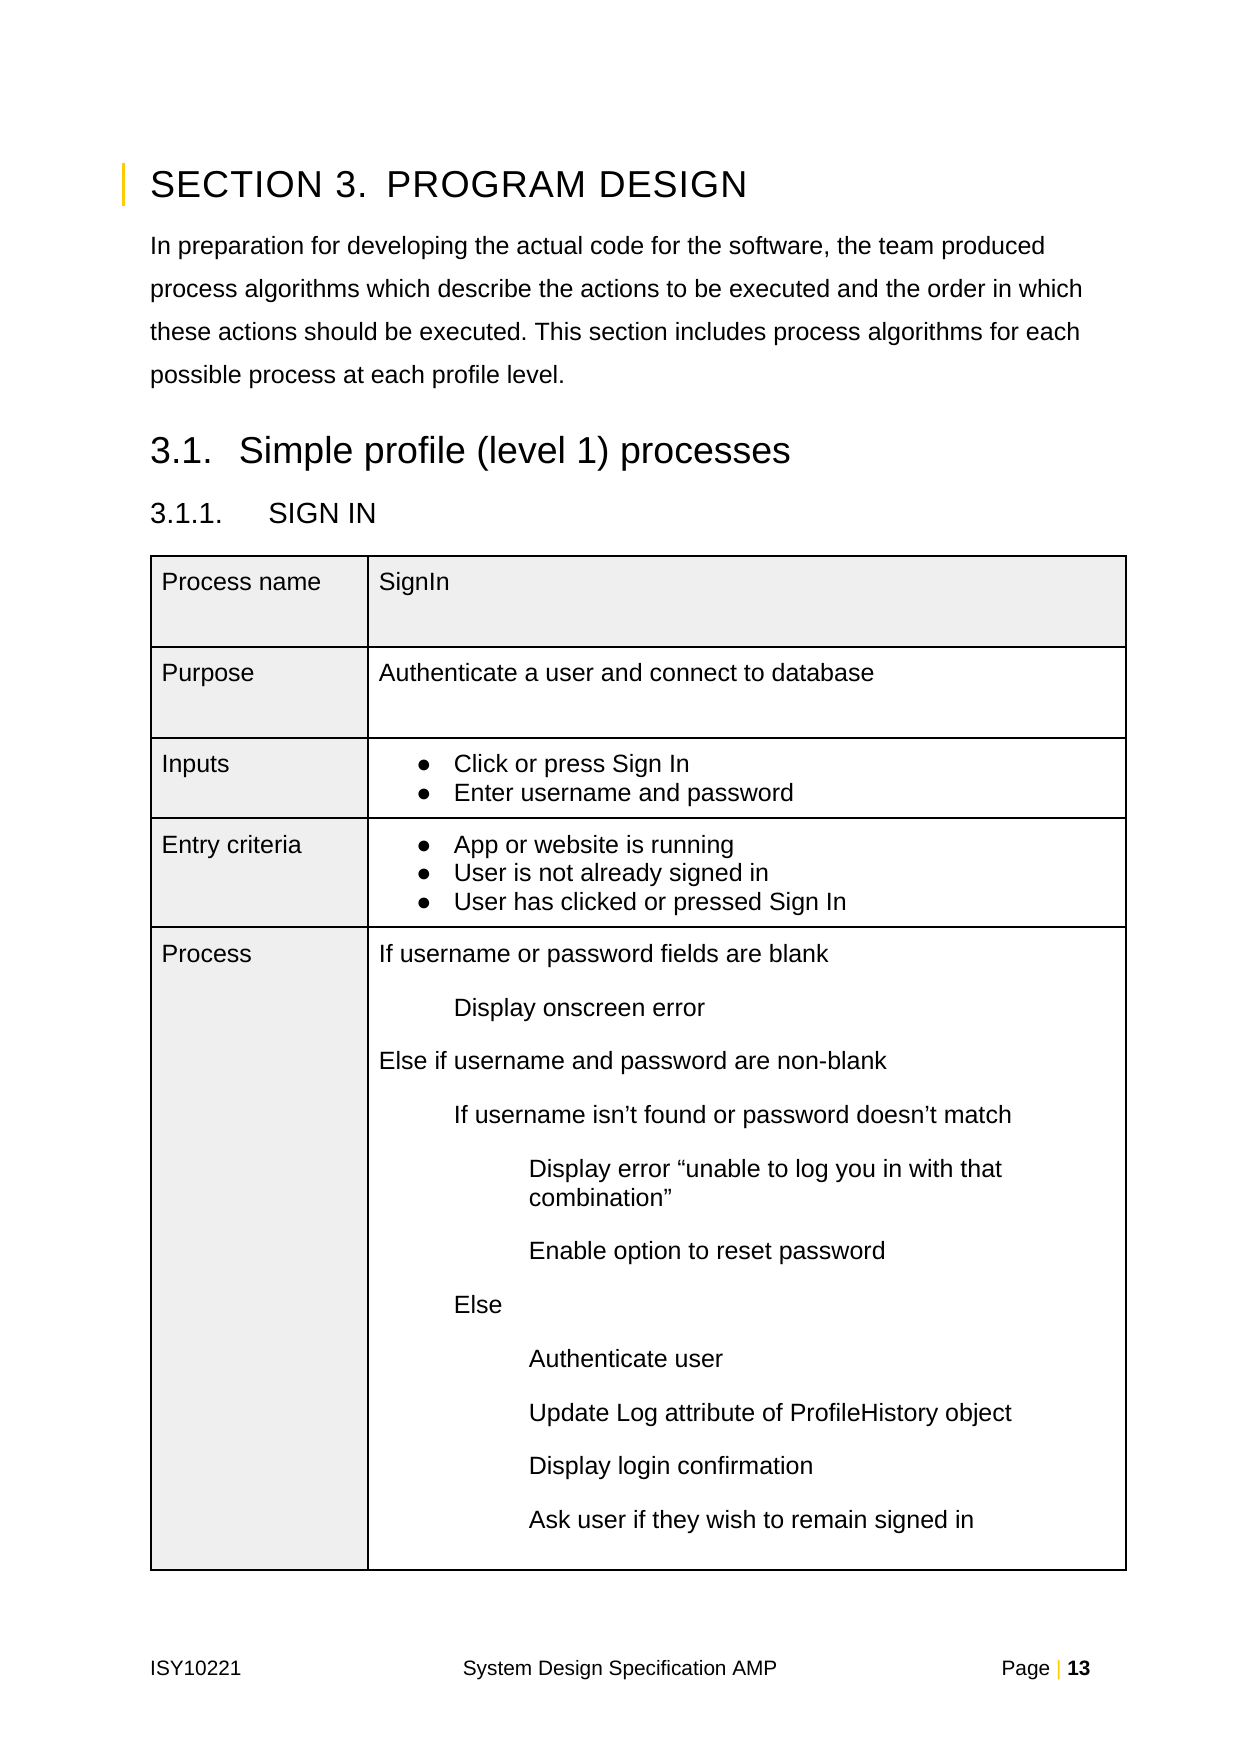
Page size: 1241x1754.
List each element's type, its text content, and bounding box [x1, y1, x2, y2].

table_header SignIn [369, 557, 1125, 646]
subtitle Sign In [150, 496, 1090, 530]
table_cell Authenticate a user and connect to database [369, 648, 1125, 737]
table_cell Entry criteria [152, 819, 367, 926]
text In preparation for developing the actual code for the software, the team produced process algorithms which describe the actions to be executed and the order in which these actions should be executed. This section includes process algorithms for each possible process at each profile level. [150, 231, 1090, 389]
table_cell Process [152, 928, 367, 1569]
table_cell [369, 928, 1125, 1569]
table_cell Click or press Sign In Enter username and password [369, 739, 1125, 817]
table_header Process name [152, 557, 367, 646]
table_cell Purpose [152, 648, 367, 737]
subtitle Program design [122, 162, 1090, 206]
table_cell App or website is running User is not already signed in User has clicked or pressed Sign In [369, 819, 1125, 926]
table_cell Inputs [152, 739, 367, 817]
subtitle Simple profile (level 1) processes [150, 428, 1090, 471]
